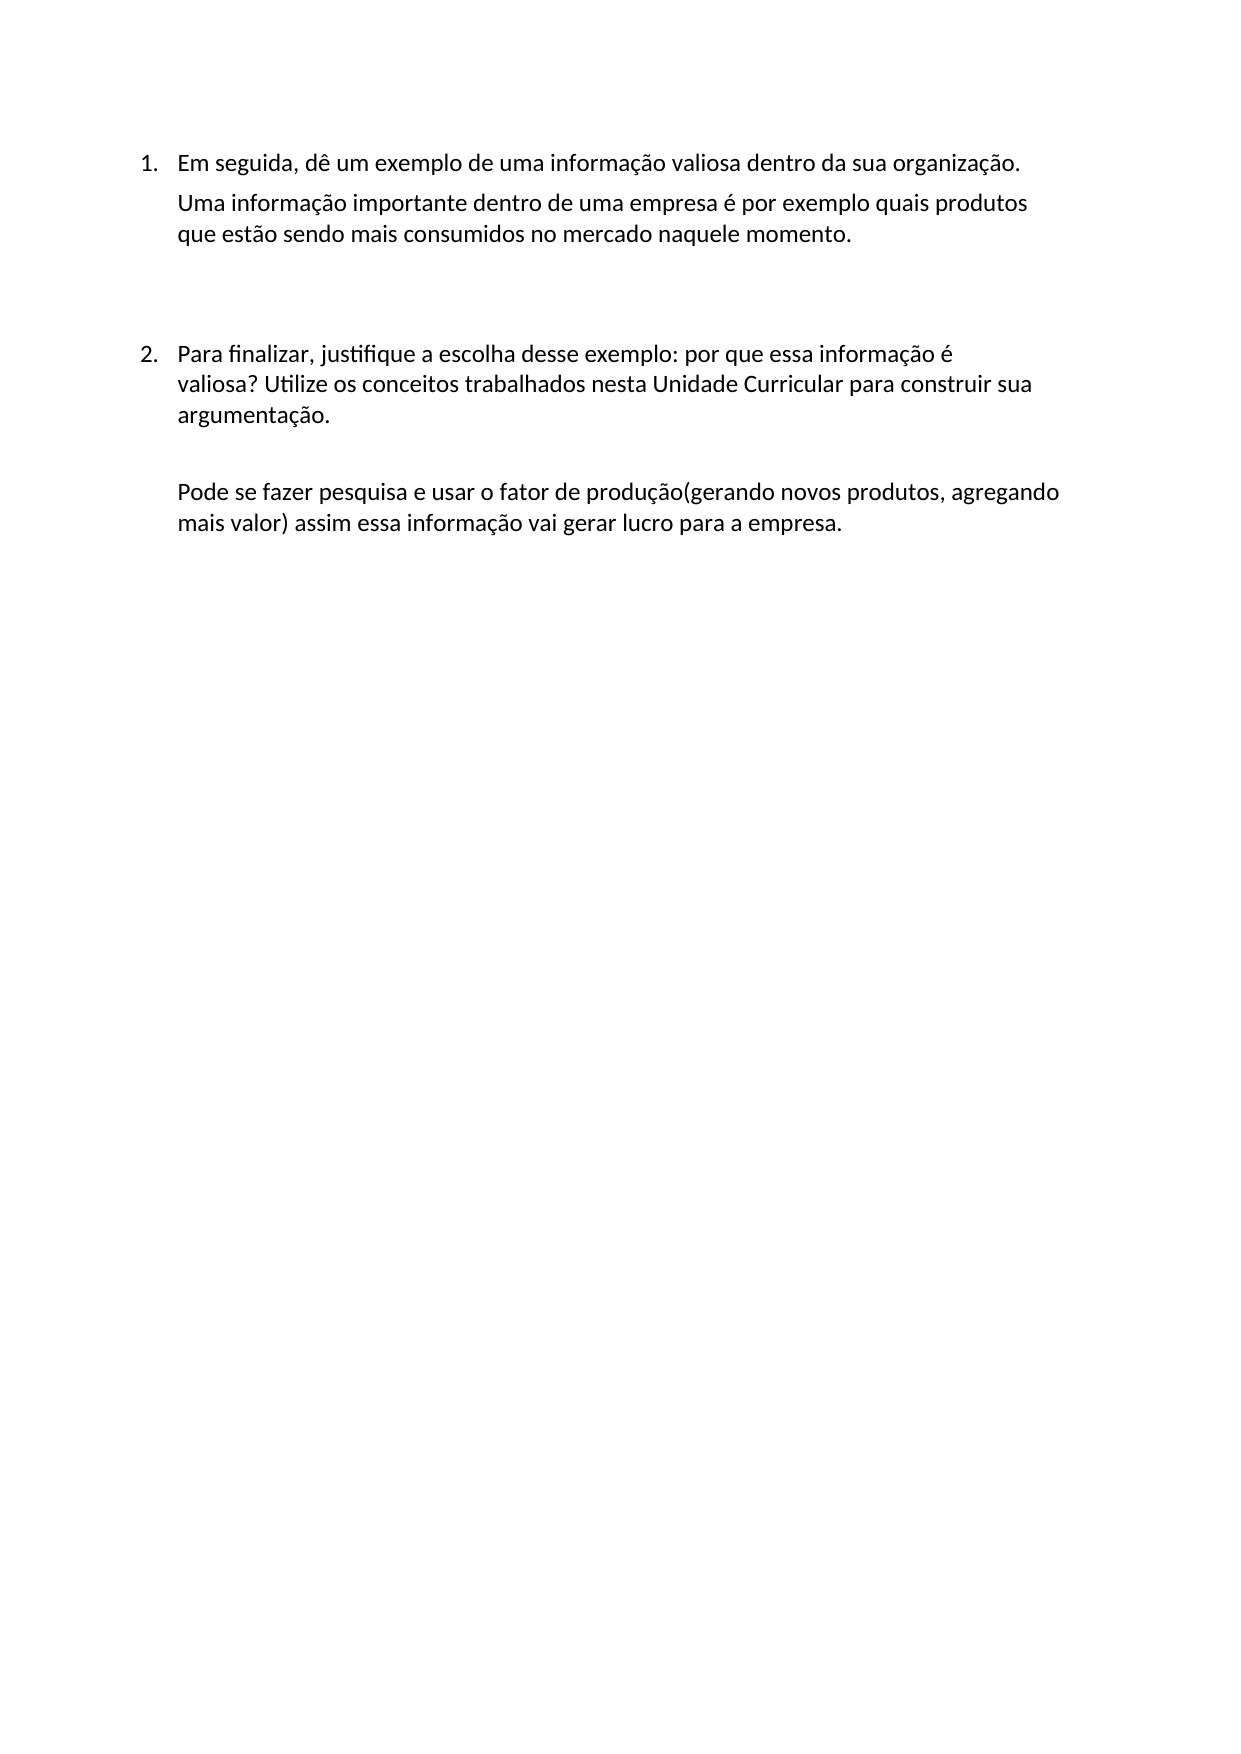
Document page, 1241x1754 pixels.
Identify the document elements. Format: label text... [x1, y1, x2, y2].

text Uma informação importante dentro de uma empresa é por exemplo quais produtos que estão sendo mais consumidos no mercado naquele momento. [177, 187, 1063, 248]
list Em seguida, dê um exemplo de uma informação valiosa dentro da sua organização. [140, 148, 1063, 178]
text Pode se fazer pesquisa e usar o fator de produção(gerando novos produtos, agregando mais valor) assim essa informação vai gerar lucro para a empresa. [177, 476, 1063, 537]
list Para finalizar, justifique a escolha desse exemplo: por que essa informação é valiosa? Utilize os conceitos trabalhados nesta Unidade Curricular para construir sua argumentação. [140, 338, 1063, 429]
